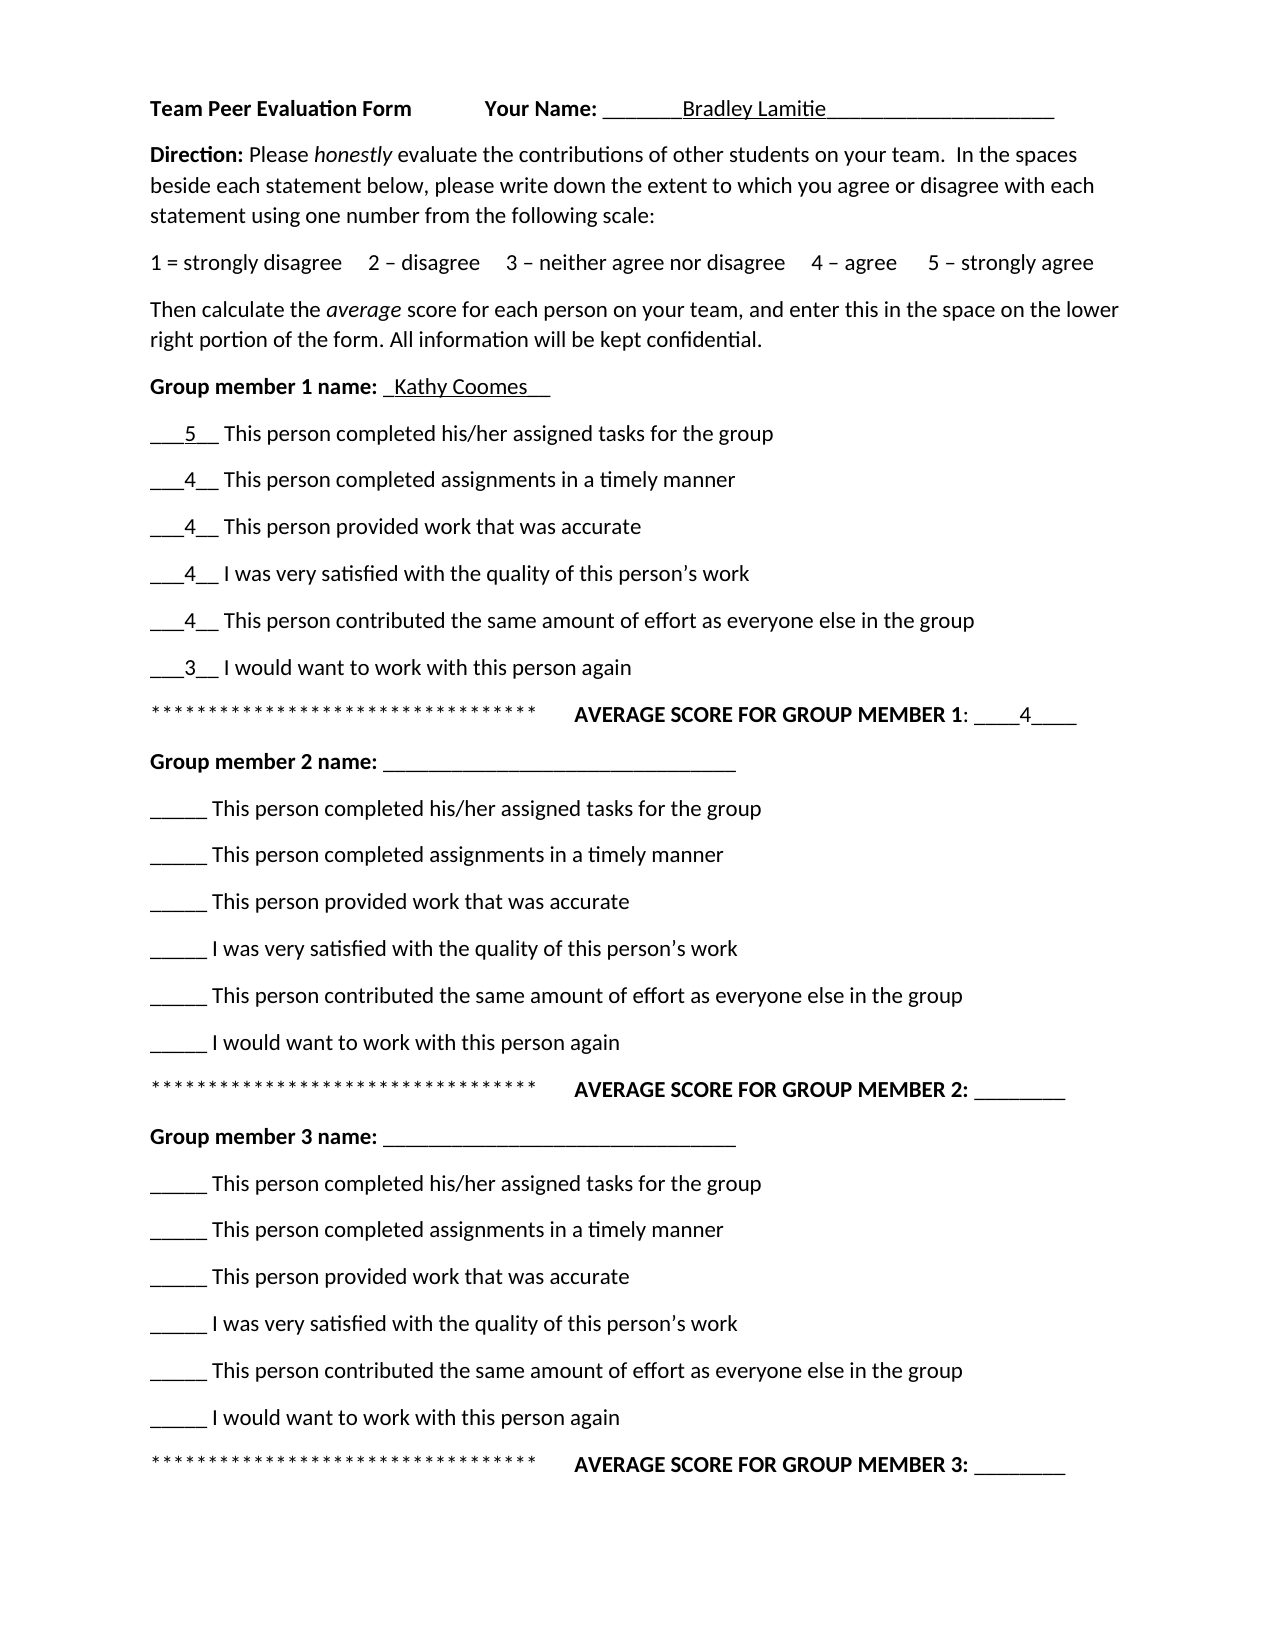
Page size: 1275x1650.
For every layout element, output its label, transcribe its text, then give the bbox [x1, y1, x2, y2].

text _____ I would want to work with this person again [150, 1403, 1125, 1431]
text _____ This person completed his/her assigned tasks for the group [150, 794, 1125, 822]
text _____ This person completed assignments in a timely manner [150, 841, 1125, 869]
text _____ This person completed assignments in a timely manner [150, 1216, 1125, 1244]
text ___4__ This person contributed the same amount of effort as everyone else in the group [150, 606, 1125, 634]
text _____ This person provided work that was accurate [150, 1262, 1125, 1291]
text _____ I was very satisfied with the quality of this person’s work [150, 934, 1125, 962]
text _____ I was very satisfied with the quality of this person’s work [150, 1309, 1125, 1337]
text 1 = strongly disagree 2 – disagree 3 – neither agree nor disagree 4 – agree 5 – strongly agree [150, 248, 1125, 276]
text ___4__ This person provided work that was accurate [150, 512, 1125, 541]
text ___4__ I was very satisfied with the quality of this person’s work [150, 559, 1125, 587]
text Direction: Please honestly evaluate the contributions of other students on your team. In the spaces beside each statement below, please write down the extent to which you agree or disagree with each statement using one number from the following scale: [150, 141, 1125, 229]
text _____ I would want to work with this person again [150, 1028, 1125, 1056]
text ********************************** AVERAGE SCORE FOR GROUP MEMBER 3: ________ [150, 1450, 1125, 1478]
text Then calculate the average score for each person on your team, and enter this in the space on the lower right portion of the form. All information will be kept confidential. [150, 295, 1125, 353]
text ___5__ This person completed his/her assigned tasks for the group [150, 419, 1125, 447]
text Team Peer Evaluation Form Your Name: _______Bradley Lamitie____________________ [150, 94, 1125, 122]
text _____ This person contributed the same amount of effort as everyone else in the group [150, 981, 1125, 1009]
text _____ This person contributed the same amount of effort as everyone else in the group [150, 1356, 1125, 1384]
text _____ This person completed his/her assigned tasks for the group [150, 1169, 1125, 1197]
text _____ This person provided work that was accurate [150, 887, 1125, 916]
text ___3__ I would want to work with this person again [150, 653, 1125, 681]
text ___4__ This person completed assignments in a timely manner [150, 466, 1125, 494]
text Group member 2 name: _______________________________ [150, 747, 1125, 775]
text Group member 3 name: _______________________________ [150, 1122, 1125, 1150]
text ********************************** AVERAGE SCORE FOR GROUP MEMBER 2: ________ [150, 1075, 1125, 1103]
text ********************************** AVERAGE SCORE FOR GROUP MEMBER 1: ____4____ [150, 700, 1125, 728]
text Group member 1 name: _Kathy Coomes__ [150, 372, 1125, 400]
